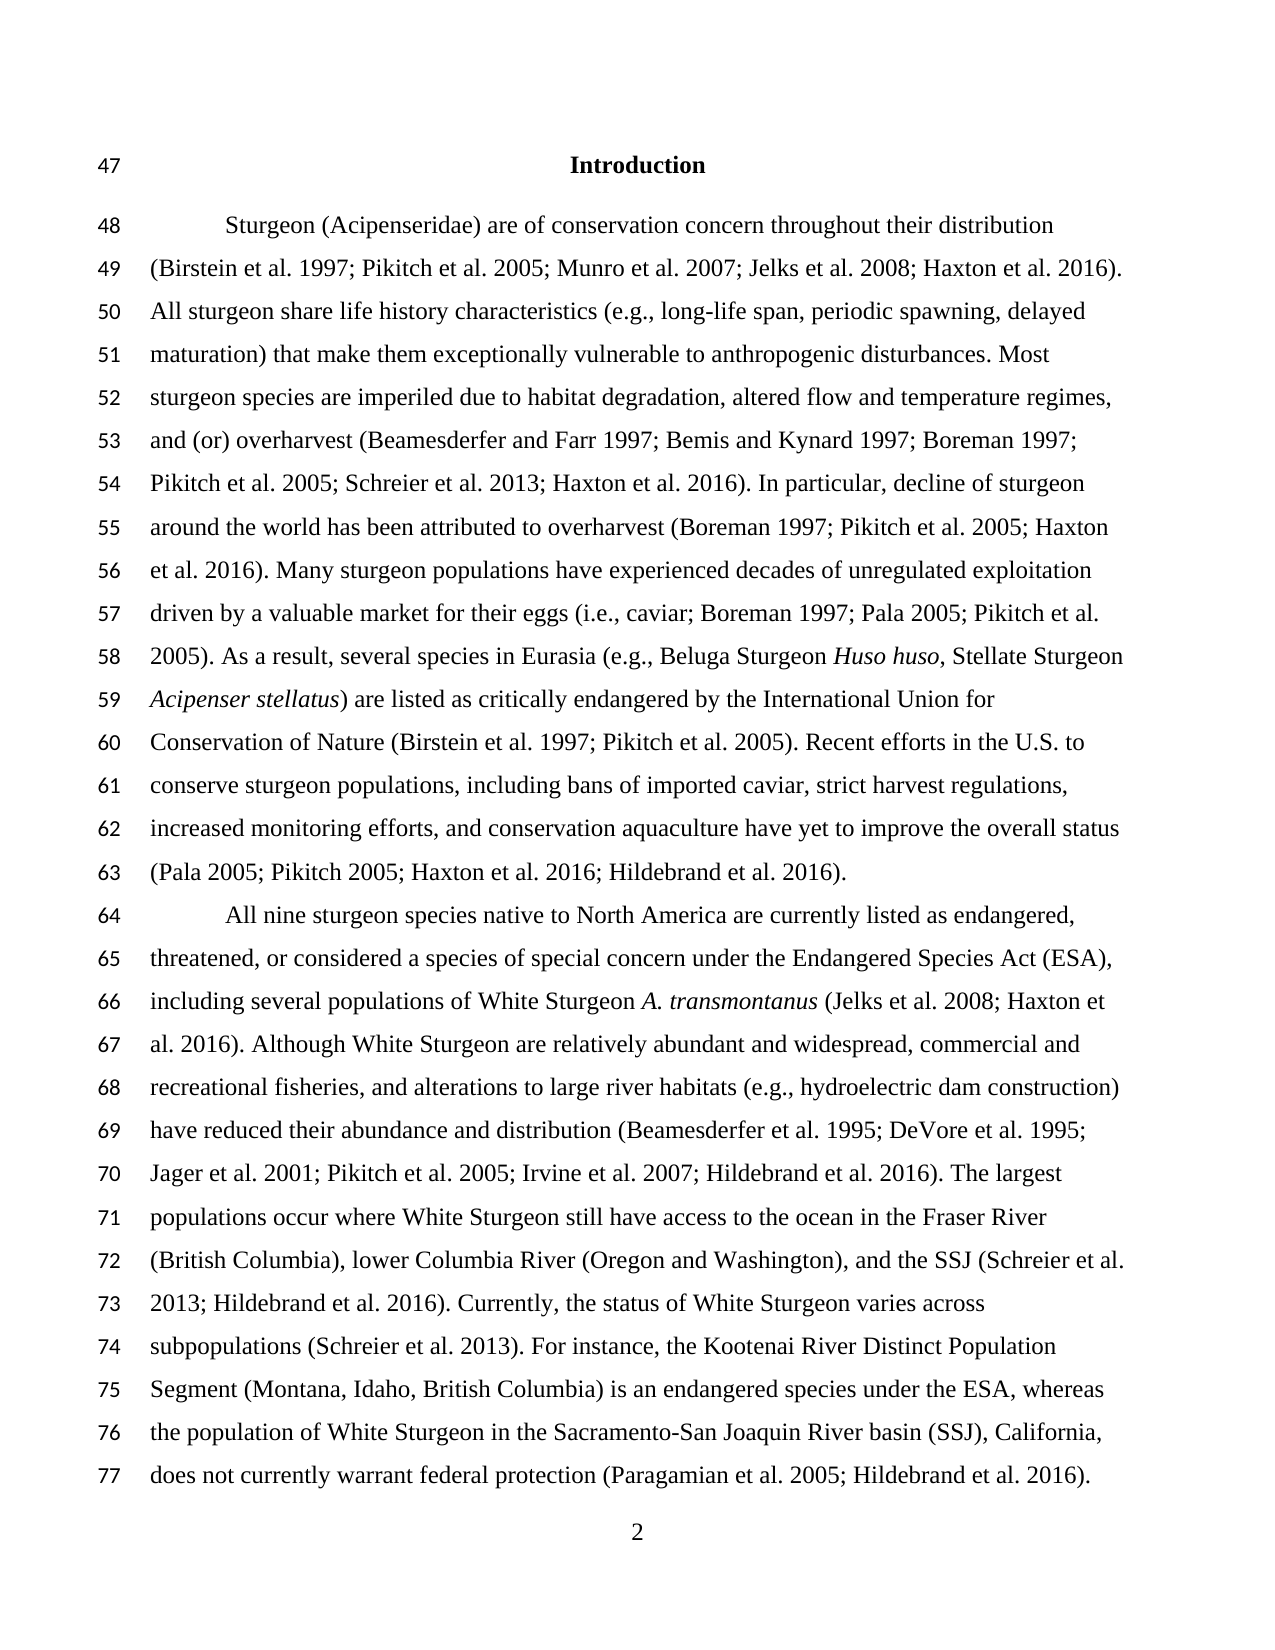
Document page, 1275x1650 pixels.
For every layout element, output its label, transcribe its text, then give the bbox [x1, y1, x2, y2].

text Sturgeon (Acipenseridae) are of conservation concern throughout their distribution (Birstein et al. 1997; Pikitch et al. 2005; Munro et al. 2007; Jelks et al. 2008; Haxton et al. 2016). All sturgeon share life history characteristics (e.g., long-life span, periodic spawning, delayed maturation) that make them exceptionally vulnerable to anthropogenic disturbances. Most sturgeon species are imperiled due to habitat degradation, altered flow and temperature regimes, and (or) overharvest (Beamesderfer and Farr 1997; Bemis and Kynard 1997; Boreman 1997; Pikitch et al. 2005; Schreier et al. 2013; Haxton et al. 2016). In particular, decline of sturgeon around the world has been attributed to overharvest (Boreman 1997; Pikitch et al. 2005; Haxton et al. 2016). Many sturgeon populations have experienced decades of unregulated exploitation driven by a valuable market for their eggs (i.e., caviar; Boreman 1997; Pala 2005; Pikitch et al. 2005). As a result, several species in Eurasia (e.g., Beluga Sturgeon Huso huso, Stellate Sturgeon Acipenser stellatus) are listed as critically endangered by the International Union for Conservation of Nature (Birstein et al. 1997; Pikitch et al. 2005). Recent efforts in the U.S. to conserve sturgeon populations, including bans of imported caviar, strict harvest regulations, increased monitoring efforts, and conservation aquaculture have yet to improve the overall status (Pala 2005; Pikitch 2005; Haxton et al. 2016; Hildebrand et al. 2016). [150, 210, 1125, 885]
text Introduction [150, 150, 1125, 179]
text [150, 900, 1125, 1489]
